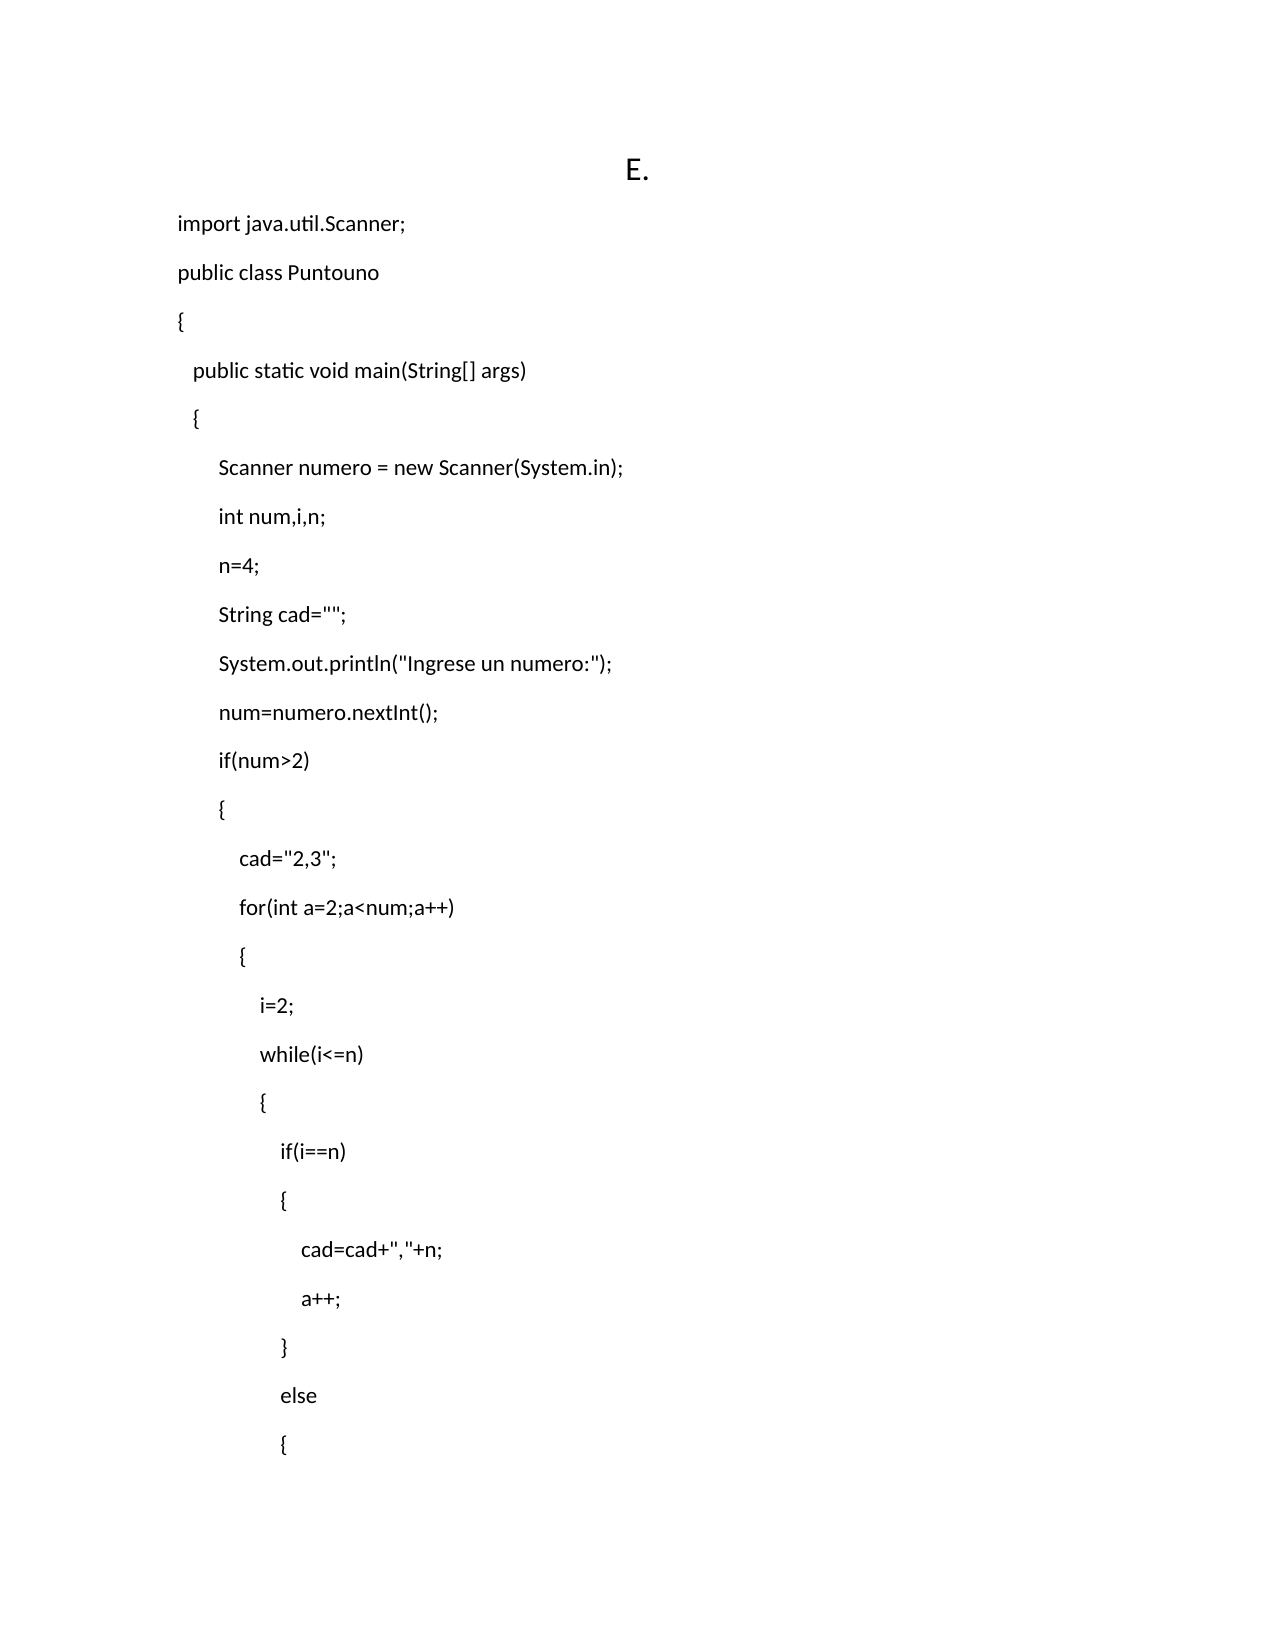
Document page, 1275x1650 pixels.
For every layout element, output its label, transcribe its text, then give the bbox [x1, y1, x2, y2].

text { [177, 1088, 1098, 1117]
text public class Puntouno [177, 258, 1098, 286]
text { [177, 404, 1098, 433]
text System.out.println("Ingrese un numero:"); [177, 649, 1098, 677]
text String cad=""; [177, 600, 1098, 628]
text } [177, 1333, 1098, 1361]
text { [177, 942, 1098, 970]
text import java.util.Scanner; [177, 209, 1098, 237]
text public static void main(String[] args) [177, 356, 1098, 384]
text num=numero.nextInt(); [177, 698, 1098, 726]
text i=2; [177, 991, 1098, 1019]
text cad=cad+","+n; [177, 1235, 1098, 1263]
text Scanner numero = new Scanner(System.in); [177, 453, 1098, 481]
text cad="2,3"; [177, 844, 1098, 872]
text { [177, 1186, 1098, 1214]
text else [177, 1382, 1098, 1410]
text for(int a=2;a<num;a++) [177, 893, 1098, 921]
text while(i<=n) [177, 1040, 1098, 1068]
text { [177, 307, 1098, 335]
text { [177, 795, 1098, 823]
text if(num>2) [177, 747, 1098, 774]
text if(i==n) [177, 1137, 1098, 1165]
text int num,i,n; [177, 502, 1098, 530]
text { [177, 1431, 1098, 1458]
text a++; [177, 1284, 1098, 1312]
text E. [177, 148, 1098, 188]
text n=4; [177, 551, 1098, 579]
